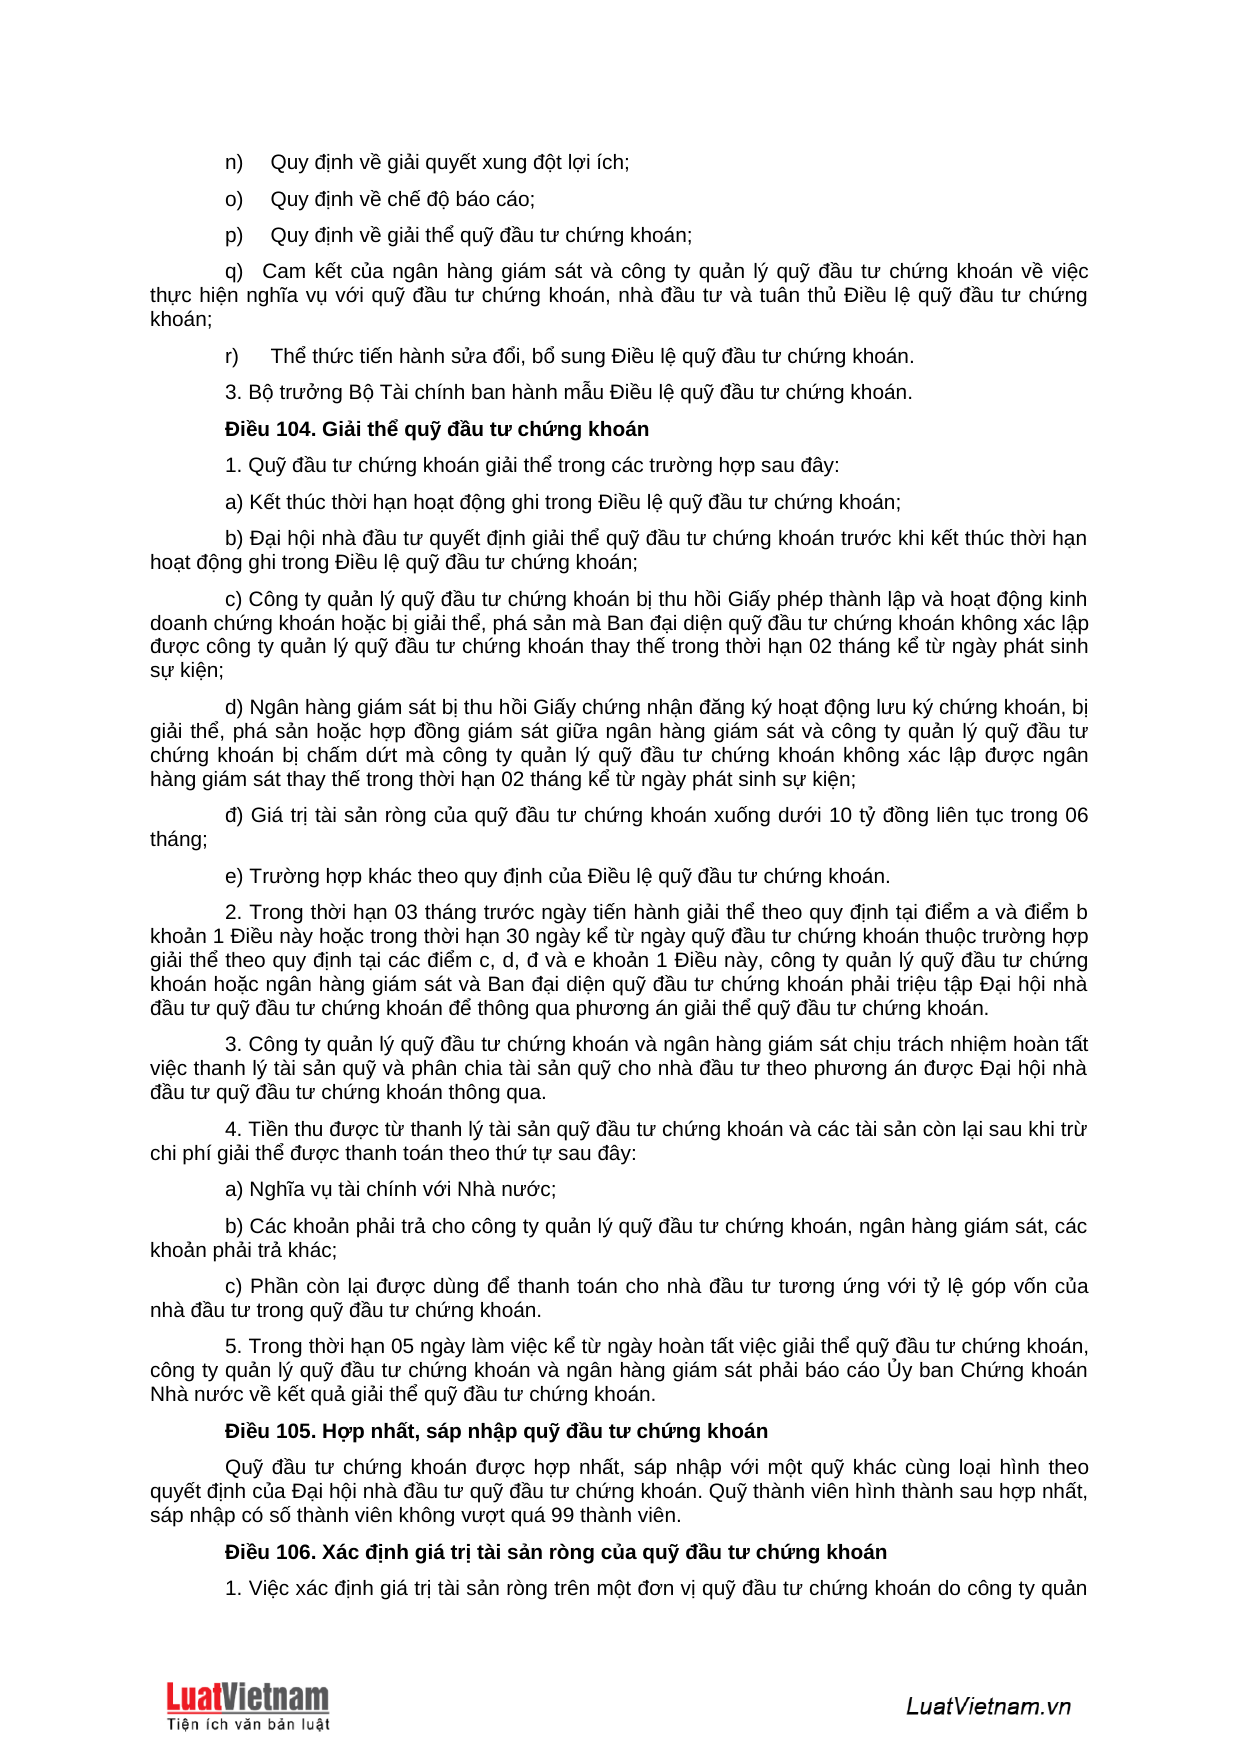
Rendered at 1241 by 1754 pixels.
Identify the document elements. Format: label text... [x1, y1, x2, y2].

text 3. Công ty quản lý quỹ đầu tư chứng khoán và ngân hàng giám sát chịu trách nhiệm hoàn tất việc thanh lý tài sản quỹ và phân chia tài sản quỹ cho nhà đầu tư theo phương án được Đại hội nhà đầu tư quỹ đầu tư chứng khoán thông qua. [150, 1032, 1090, 1104]
text d) Ngân hàng giám sát bị thu hồi Giấy chứng nhận đăng ký hoạt động lưu ký chứng khoán, bị giải thể, phá sản hoặc hợp đồng giám sát giữa ngân hàng giám sát và công ty quản lý quỹ đầu tư chứng khoán bị chấm dứt mà công ty quản lý quỹ đầu tư chứng khoán không xác lập được ngân hàng giám sát thay thế trong thời hạn 02 tháng kể từ ngày phát sinh sự kiện; [150, 695, 1090, 791]
text b) Đại hội nhà đầu tư quyết định giải thể quỹ đầu tư chứng khoán trước khi kết thúc thời hạn hoạt động ghi trong Điều lệ quỹ đầu tư chứng khoán; [150, 526, 1090, 574]
text r) Thể thức tiến hành sửa đổi, bổ sung Điều lệ quỹ đầu tư chứng khoán. [150, 344, 1090, 368]
text Điều 106. Xác định giá trị tài sản ròng của quỹ đầu tư chứng khoán [150, 1539, 1090, 1563]
text 1. Quỹ đầu tư chứng khoán giải thể trong các trường hợp sau đây: [150, 453, 1090, 477]
text q) Cam kết của ngân hàng giám sát và công ty quản lý quỹ đầu tư chứng khoán về việc thực hiện nghĩa vụ với quỹ đầu tư chứng khoán, nhà đầu tư và tuân thủ Điều lệ quỹ đầu tư chứng khoán; [150, 259, 1090, 331]
text Điều 104. Giải thể quỹ đầu tư chứng khoán [150, 417, 1090, 441]
picture [150, 1660, 1089, 1754]
text 5. Trong thời hạn 05 ngày làm việc kể từ ngày hoàn tất việc giải thể quỹ đầu tư chứng khoán, công ty quản lý quỹ đầu tư chứng khoán và ngân hàng giám sát phải báo cáo Ủy ban Chứng khoán Nhà nước về kết quả giải thể quỹ đầu tư chứng khoán. [150, 1334, 1090, 1406]
text 4. Tiền thu được từ thanh lý tài sản quỹ đầu tư chứng khoán và các tài sản còn lại sau khi trừ chi phí giải thể được thanh toán theo thứ tự sau đây: [150, 1117, 1090, 1164]
text 3. Bộ trưởng Bộ Tài chính ban hành mẫu Điều lệ quỹ đầu tư chứng khoán. [150, 380, 1090, 404]
text Quỹ đầu tư chứng khoán được hợp nhất, sáp nhập với một quỹ khác cùng loại hình theo quyết định của Đại hội nhà đầu tư quỹ đầu tư chứng khoán. Quỹ thành viên hình thành sau hợp nhất, sáp nhập có số thành viên không vượt quá 99 thành viên. [150, 1455, 1090, 1527]
text n) Quy định về giải quyết xung đột lợi ích; [150, 150, 1090, 174]
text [150, 1576, 1090, 1600]
text a) Kết thúc thời hạn hoạt động ghi trong Điều lệ quỹ đầu tư chứng khoán; [150, 489, 1090, 513]
text c) Công ty quản lý quỹ đầu tư chứng khoán bị thu hồi Giấy phép thành lập và hoạt động kinh doanh chứng khoán hoặc bị giải thể, phá sản mà Ban đại diện quỹ đầu tư chứng khoán không xác lập được công ty quản lý quỹ đầu tư chứng khoán thay thế trong thời hạn 02 tháng kể từ ngày phát sinh sự kiện; [150, 586, 1090, 682]
text e) Trường hợp khác theo quy định của Điều lệ quỹ đầu tư chứng khoán. [150, 863, 1090, 887]
text Điều 105. Hợp nhất, sáp nhập quỹ đầu tư chứng khoán [150, 1419, 1090, 1443]
text đ) Giá trị tài sản ròng của quỹ đầu tư chứng khoán xuống dưới 10 tỷ đồng liên tục trong 06 tháng; [150, 803, 1090, 851]
text 2. Trong thời hạn 03 tháng trước ngày tiến hành giải thể theo quy định tại điểm a và điểm b khoản 1 Điều này hoặc trong thời hạn 30 ngày kể từ ngày quỹ đầu tư chứng khoán thuộc trường hợp giải thể theo quy định tại các điểm c, d, đ và e khoản 1 Điều này, công ty quản lý quỹ đầu tư chứng khoán hoặc ngân hàng giám sát và Ban đại diện quỹ đầu tư chứng khoán phải triệu tập Đại hội nhà đầu tư quỹ đầu tư chứng khoán để thông qua phương án giải thể quỹ đầu tư chứng khoán. [150, 900, 1090, 1020]
text b) Các khoản phải trả cho công ty quản lý quỹ đầu tư chứng khoán, ngân hàng giám sát, các khoản phải trả khác; [150, 1213, 1090, 1261]
text o) Quy định về chế độ báo cáo; [150, 186, 1090, 210]
text c) Phần còn lại được dùng để thanh toán cho nhà đầu tư tương ứng với tỷ lệ góp vốn của nhà đầu tư trong quỹ đầu tư chứng khoán. [150, 1274, 1090, 1322]
text p) Quy định về giải thể quỹ đầu tư chứng khoán; [150, 223, 1090, 247]
text a) Nghĩa vụ tài chính với Nhà nước; [150, 1177, 1090, 1201]
